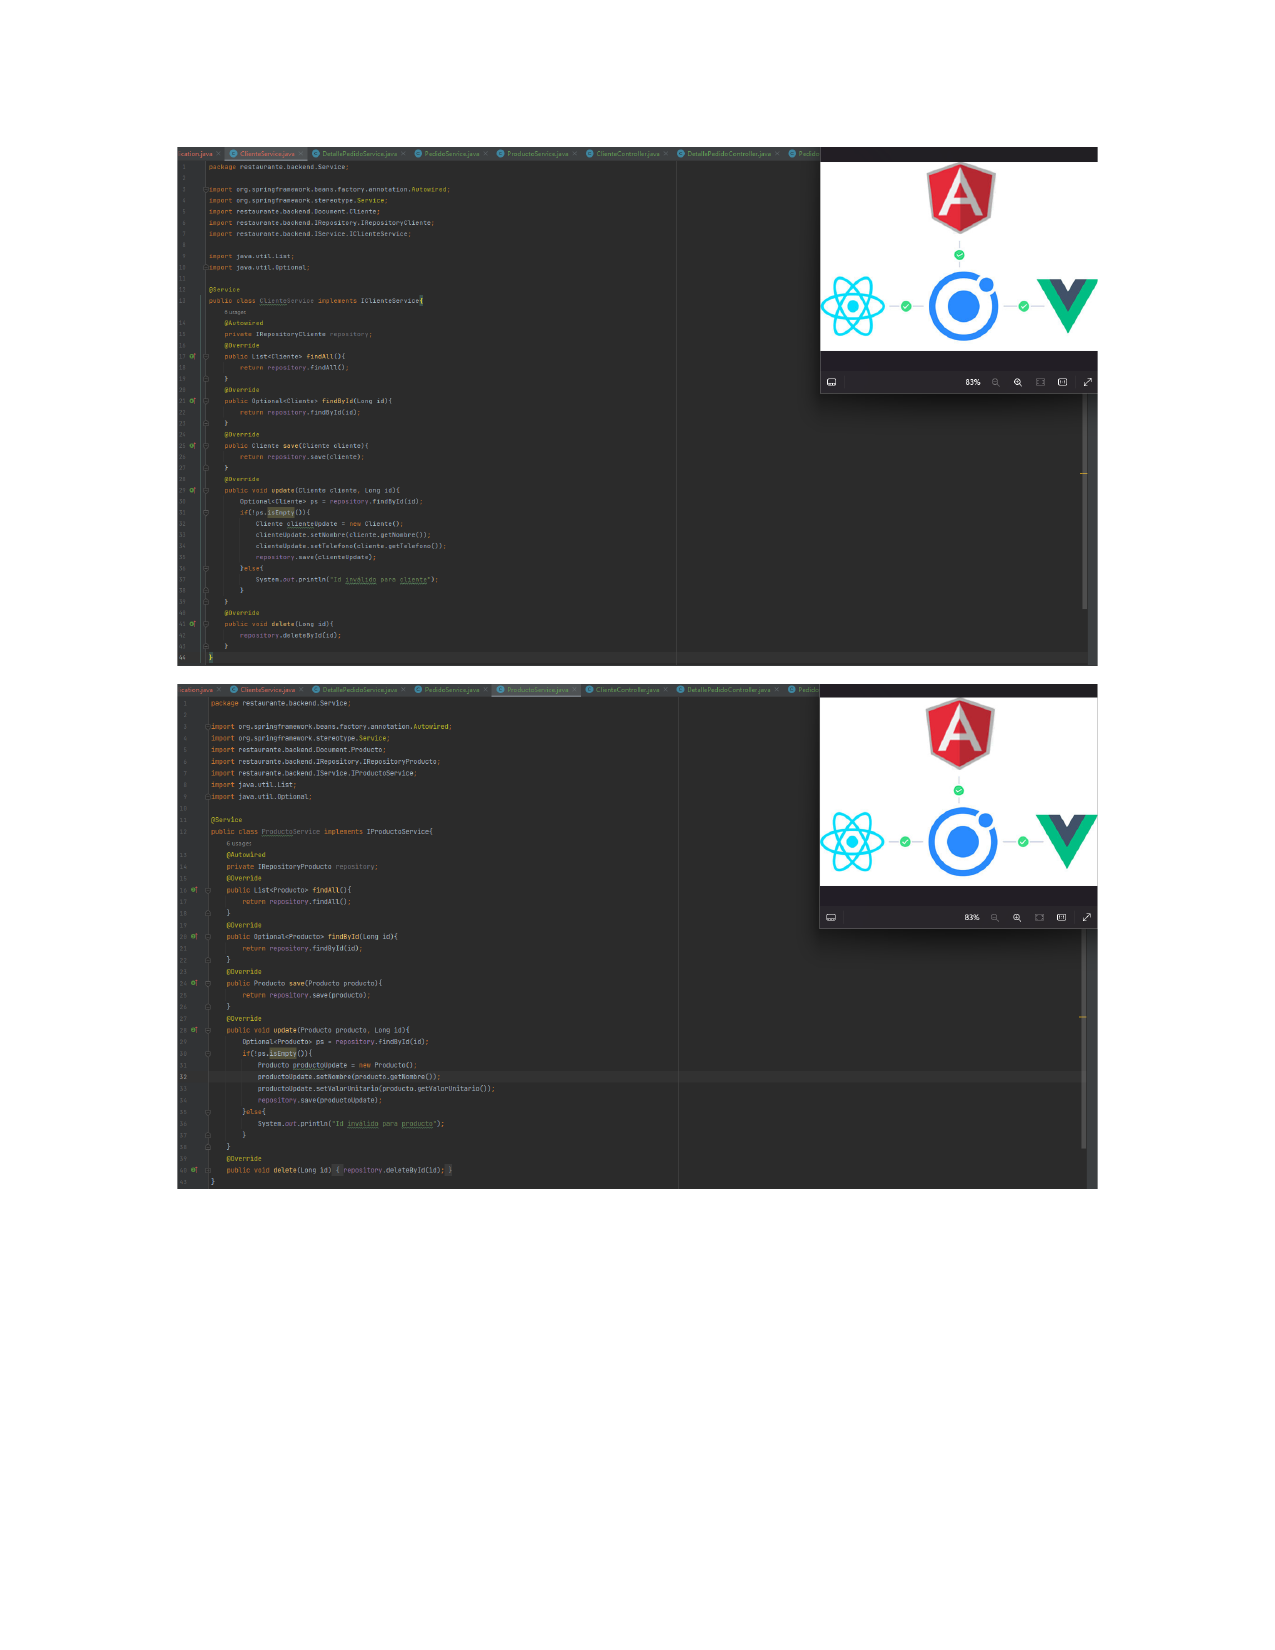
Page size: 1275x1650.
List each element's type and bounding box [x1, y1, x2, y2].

picture [177, 684, 1098, 1189]
picture [177, 147, 1098, 666]
